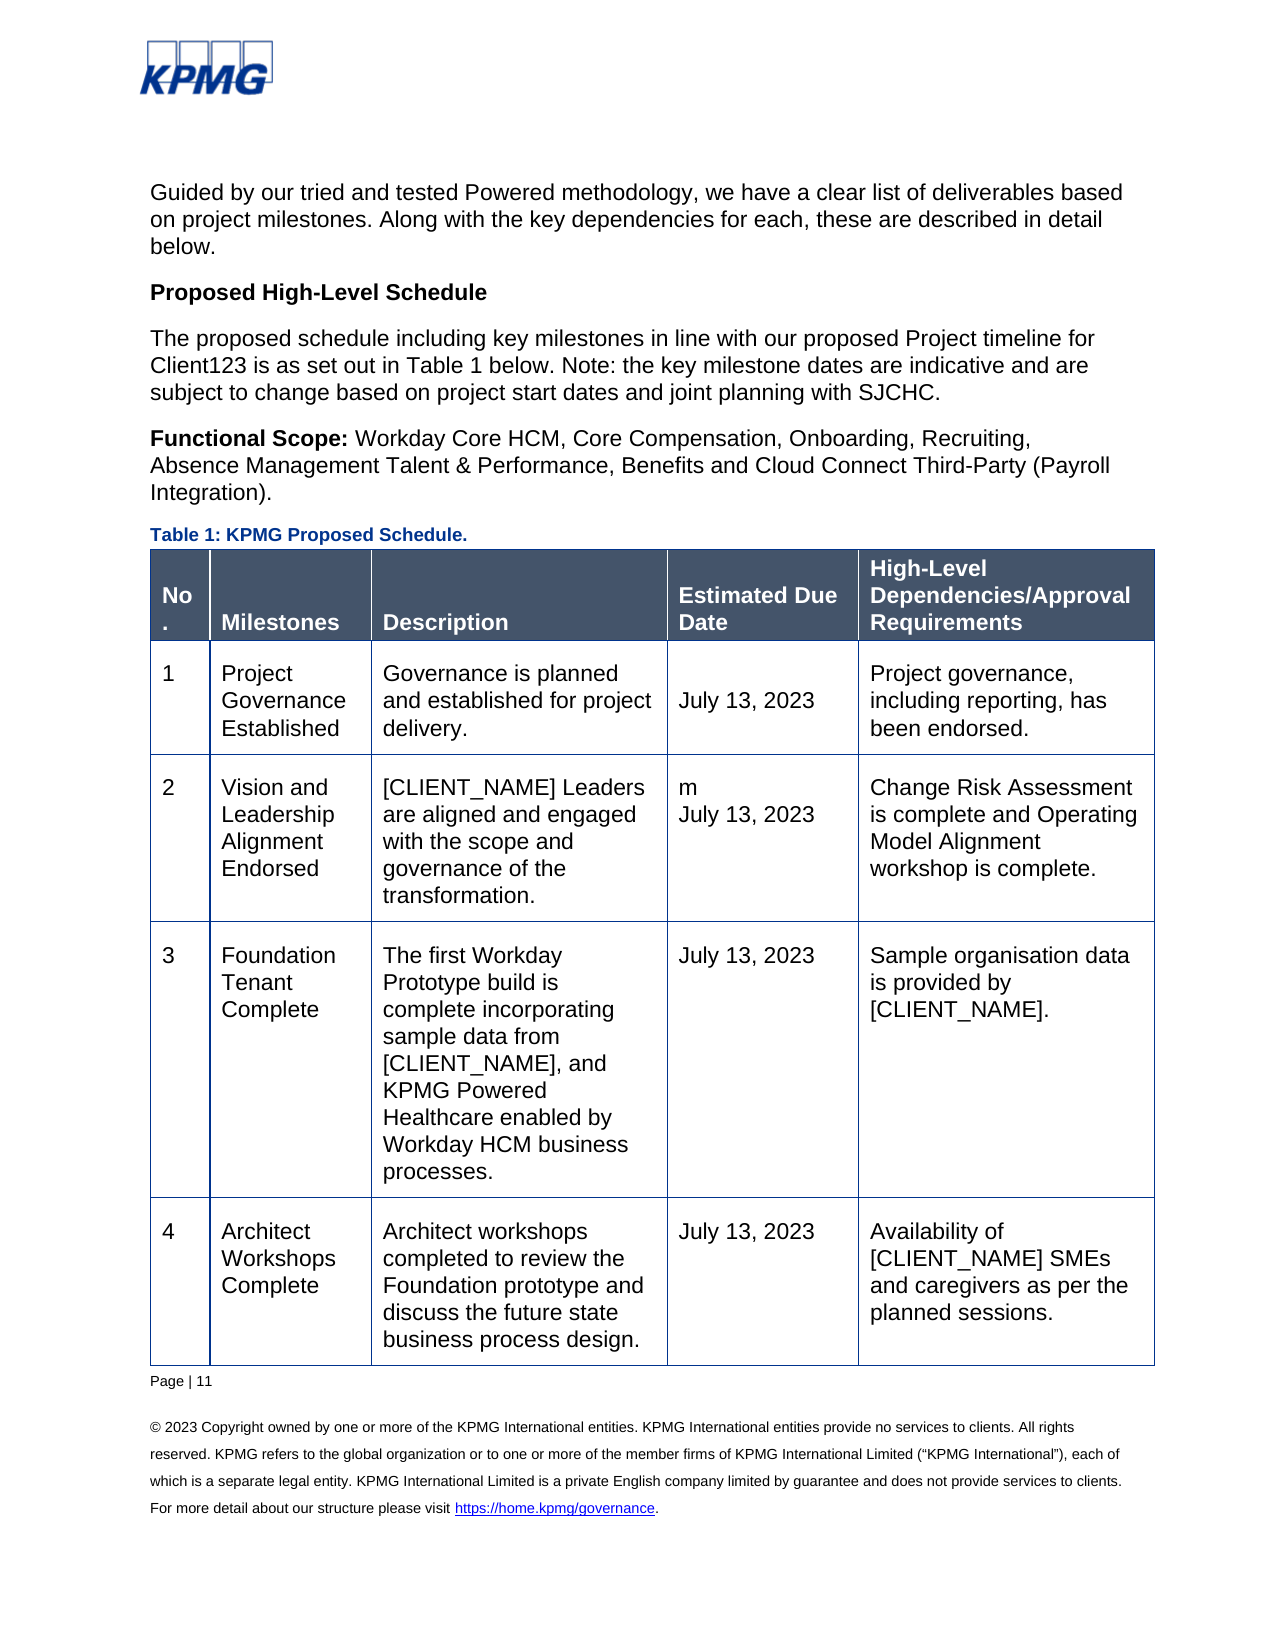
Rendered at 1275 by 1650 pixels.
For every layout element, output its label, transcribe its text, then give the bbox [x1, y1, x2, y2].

table_cell Availability of [CLIENT_NAME] SMEs and caregivers as per the planned sessions. [859, 1198, 1154, 1365]
table_cell Project governance, including reporting, has been endorsed. [859, 641, 1154, 753]
table_header Milestones [211, 550, 371, 640]
table_cell Vision and Leadership Alignment Endorsed [211, 755, 371, 921]
table_cell [CLIENT_NAME] Leaders are aligned and engaged with the scope and governance of the transformation. [372, 755, 667, 921]
table_cell July 13, 2023 [668, 641, 858, 753]
table_cell 3 [151, 922, 209, 1197]
table_header High-Level Dependencies/Approval Requirements [859, 550, 1154, 640]
table_cell Project Governance Established [211, 641, 371, 753]
table_header Estimated Due Date [668, 550, 858, 640]
table_cell Change Risk Assessment is complete and Operating Model Alignment workshop is complete. [859, 755, 1154, 921]
table_cell Sample organisation data is provided by [CLIENT_NAME]. [859, 922, 1154, 1197]
picture [118, 0, 302, 136]
table_header No. [151, 550, 209, 640]
table_cell 2 [151, 755, 209, 921]
table_cell Architect Workshops Complete [211, 1198, 371, 1365]
table_cell 1 [151, 641, 209, 753]
text Functional Scope: Workday Core HCM, Core Compensation, Onboarding, Recruiting, Absence Management Talent & Performance, Benefits and Cloud Connect Third-Party (Payroll Integration). [150, 424, 1125, 506]
table_cell July 13, 2023 [668, 922, 858, 1197]
table_header Description [372, 550, 667, 640]
table_cell Foundation Tenant Complete [211, 922, 371, 1197]
text Guided by our tried and tested Powered methodology, we have a clear list of deliverables based on project milestones. Along with the key dependencies for each, these are described in detail below. [150, 178, 1125, 260]
text Proposed High-Level Schedule [150, 278, 1125, 306]
table_cell 4 [151, 1198, 209, 1365]
table_cell The first Workday Prototype build is complete incorporating sample data from [CLIENT_NAME], and KPMG Powered Healthcare enabled by Workday HCM business processes. [372, 922, 667, 1197]
table_cell July 13, 2023 [668, 1198, 858, 1365]
table_cell Architect workshops completed to review the Foundation prototype and discuss the future state business process design. [372, 1198, 667, 1365]
table_cell m July 13, 2023 [668, 755, 858, 921]
table_cell Governance is planned and established for project delivery. [372, 641, 667, 753]
